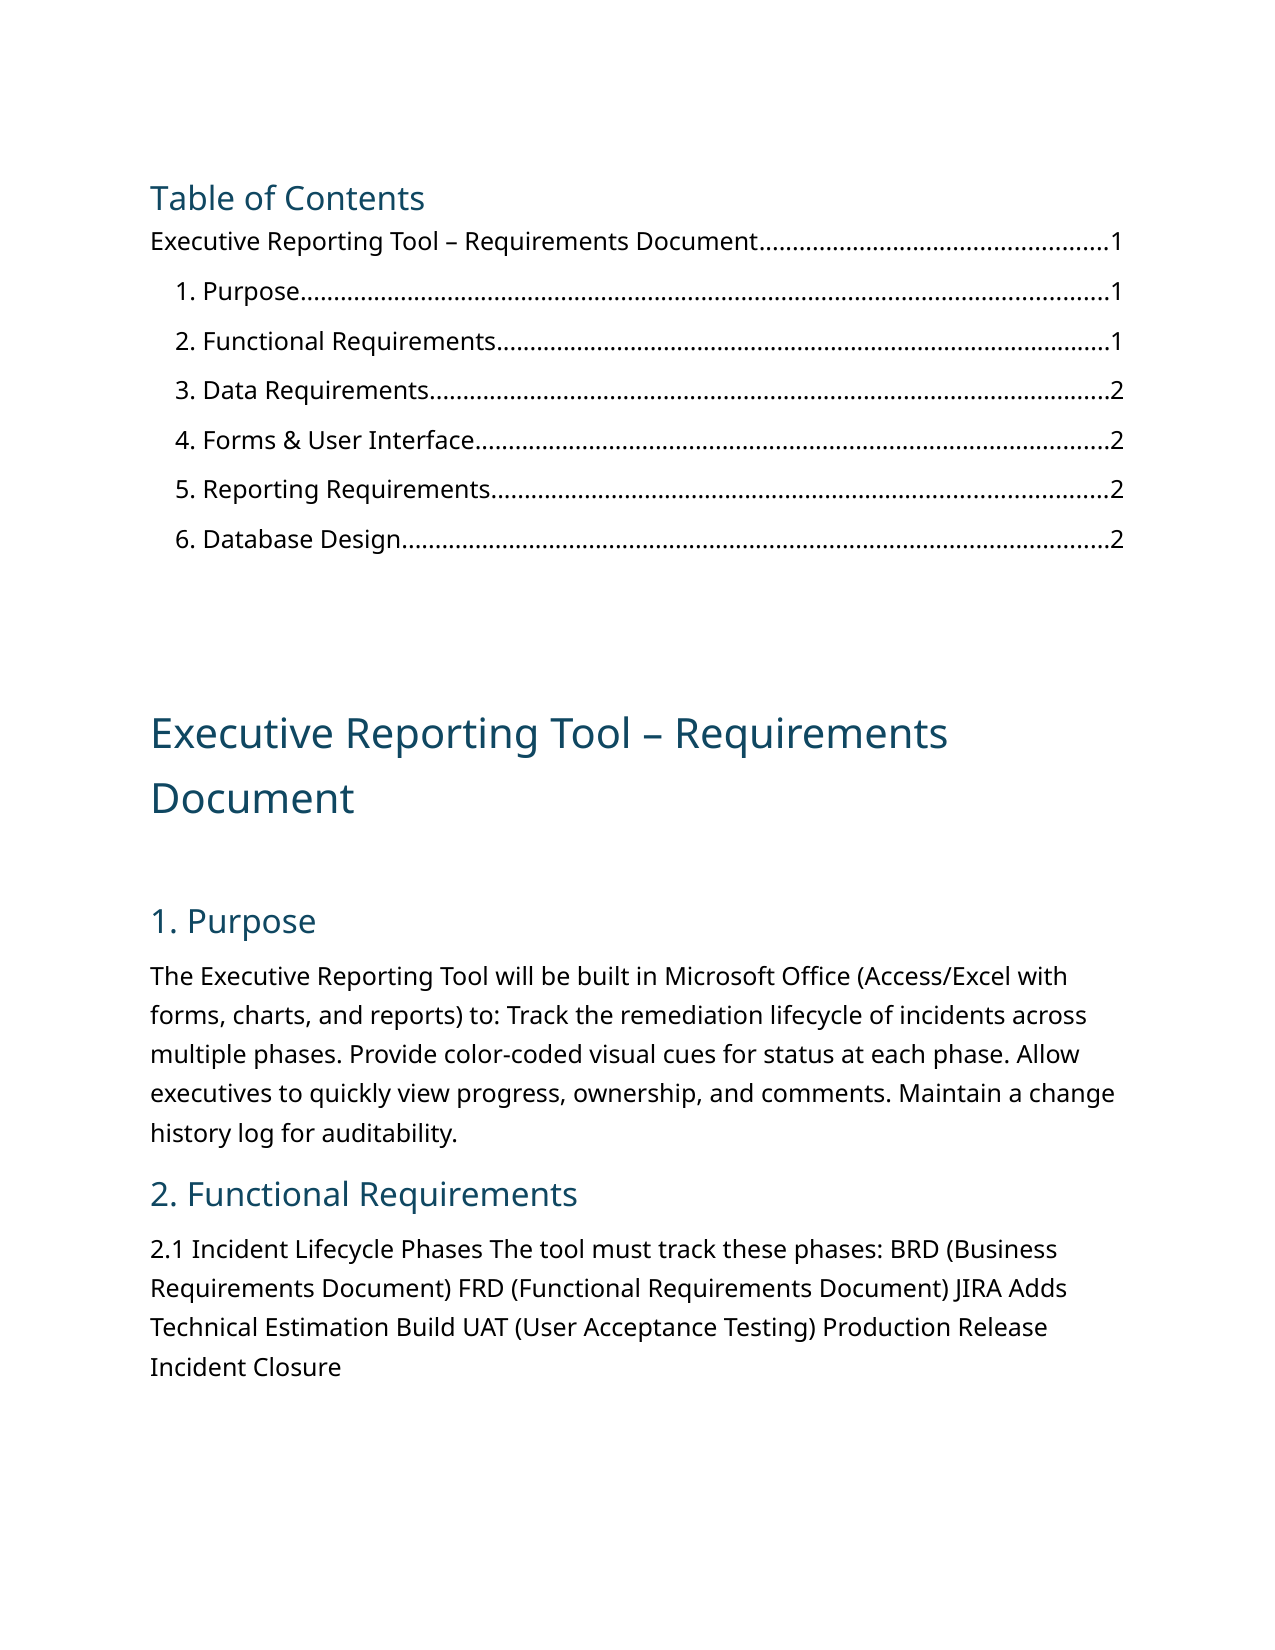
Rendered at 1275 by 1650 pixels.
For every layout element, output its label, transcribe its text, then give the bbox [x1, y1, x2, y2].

text The Executive Reporting Tool will be built in Microsoft Office (Access/Excel with forms, charts, and reports) to: Track the remediation lifecycle of incidents across multiple phases. Provide color-coded visual cues for status at each phase. Allow executives to quickly view progress, ownership, and comments. Maintain a change history log for auditability. [150, 959, 1125, 1149]
subtitle Executive Reporting Tool – Requirements Document [150, 703, 1125, 826]
subtitle 1. Purpose [150, 898, 1125, 943]
subtitle 2. Functional Requirements [150, 1171, 1125, 1217]
text 2.1 Incident Lifecycle Phases The tool must track these phases: BRD (Business Requirements Document) FRD (Functional Requirements Document) JIRA Adds Technical Estimation Build UAT (User Acceptance Testing) Production Release Incident Closure [150, 1232, 1125, 1383]
